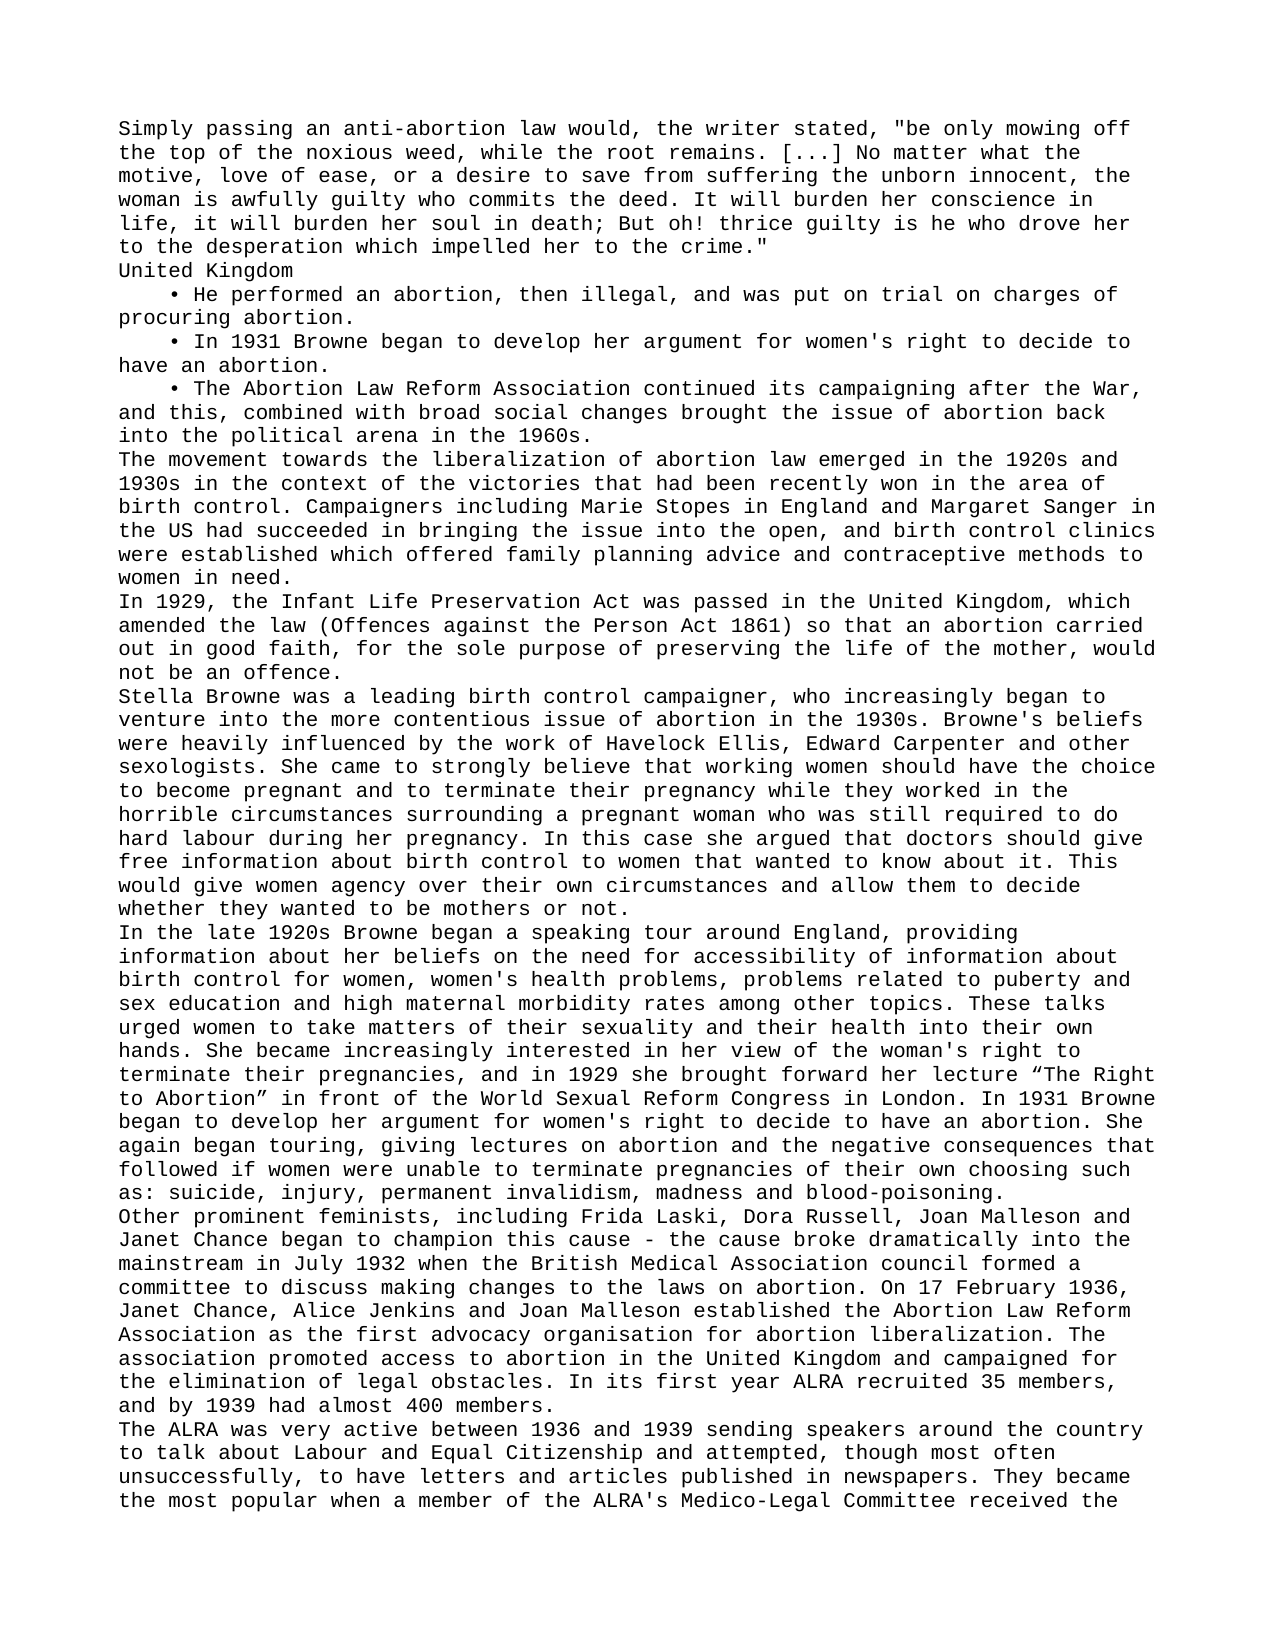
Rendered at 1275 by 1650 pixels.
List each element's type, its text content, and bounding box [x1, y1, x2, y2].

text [118, 1419, 1157, 1513]
text In 1929, the Infant Life Preservation Act was passed in the United Kingdom, which amended the law (Offences against the Person Act 1861) so that an abortion carried out in good faith, for the sole purpose of preserving the life of the mother, would not be an offence. [118, 591, 1157, 686]
text Other prominent feminists, including Frida Laski, Dora Russell, Joan Malleson and Janet Chance began to champion this cause - the cause broke dramatically into the mainstream in July 1932 when the British Medical Association council formed a committee to discuss making changes to the laws on abortion. On 17 February 1936, Janet Chance, Alice Jenkins and Joan Malleson established the Abortion Law Reform Association as the first advocacy organisation for abortion liberalization. The association promoted access to abortion in the United Kingdom and campaigned for the elimination of legal obstacles. In its first year ALRA recruited 35 members, and by 1939 had almost 400 members. [118, 1206, 1157, 1419]
text • The Abortion Law Reform Association continued its campaigning after the War, and this, combined with broad social changes brought the issue of abortion back into the political arena in the 1960s. [118, 378, 1157, 449]
text • In 1931 Browne began to develop her argument for women's right to decide to have an abortion. [118, 331, 1157, 378]
text The movement towards the liberalization of abortion law emerged in the 1920s and 1930s in the context of the victories that had been recently won in the area of birth control. Campaigners including Marie Stopes in England and Margaret Sanger in the US had succeeded in bringing the issue into the open, and birth control clinics were established which offered family planning advice and contraceptive methods to women in need. [118, 449, 1157, 591]
text In the late 1920s Browne began a speaking tour around England, providing information about her beliefs on the need for accessibility of information about birth control for women, women's health problems, problems related to puberty and sex education and high maternal morbidity rates among other topics. These talks urged women to take matters of their sexuality and their health into their own hands. She became increasingly interested in her view of the woman's right to terminate their pregnancies, and in 1929 she brought forward her lecture “The Right to Abortion” in front of the World Sexual Reform Congress in London. In 1931 Browne began to develop her argument for women's right to decide to have an abortion. She again began touring, giving lectures on abortion and the negative consequences that followed if women were unable to terminate pregnancies of their own choosing such as: suicide, injury, permanent invalidism, madness and blood-poisoning. [118, 922, 1157, 1206]
text Stella Browne was a leading birth control campaigner, who increasingly began to venture into the more contentious issue of abortion in the 1930s. Browne's beliefs were heavily influenced by the work of Havelock Ellis, Edward Carpenter and other sexologists. She came to strongly believe that working women should have the choice to become pregnant and to terminate their pregnancy while they worked in the horrible circumstances surrounding a pregnant woman who was still required to do hard labour during her pregnancy. In this case she argued that doctors should give free information about birth control to women that wanted to know about it. This would give women agency over their own circumstances and allow them to decide whether they wanted to be mothers or not. [118, 686, 1157, 922]
text United Kingdom [118, 260, 1157, 284]
text Simply passing an anti-abortion law would, the writer stated, "be only mowing off the top of the noxious weed, while the root remains. [...] No matter what the motive, love of ease, or a desire to save from suffering the unborn innocent, the woman is awfully guilty who commits the deed. It will burden her conscience in life, it will burden her soul in death; But oh! thrice guilty is he who drove her to the desperation which impelled her to the crime." [118, 118, 1157, 260]
text • He performed an abortion, then illegal, and was put on trial on charges of procuring abortion. [118, 284, 1157, 331]
